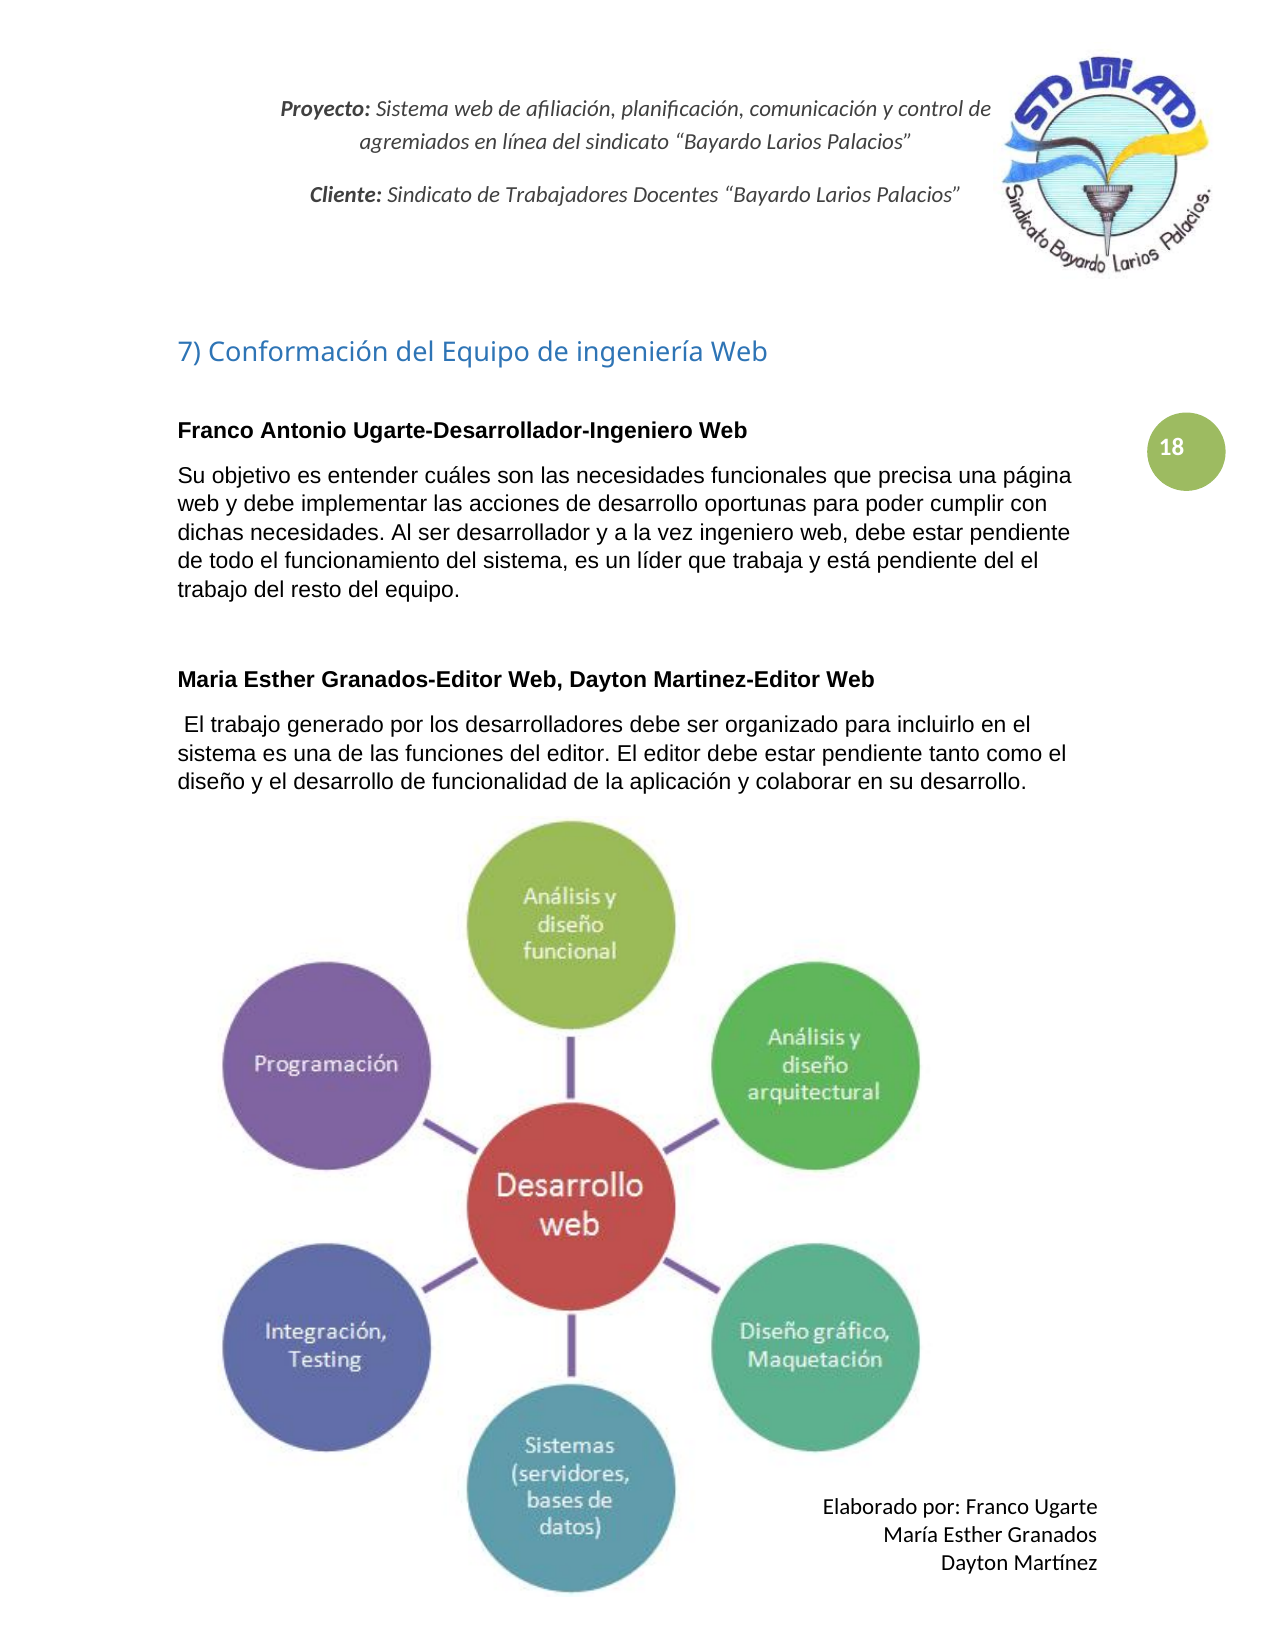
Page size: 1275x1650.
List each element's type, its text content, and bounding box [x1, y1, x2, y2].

picture [993, 42, 1225, 284]
text Su objetivo es entender cuáles son las necesidades funcionales que precisa una página web y debe implementar las acciones de desarrollo oportunas para poder cumplir con dichas necesidades. Al ser desarrollador y a la vez ingeniero web, debe estar pendiente de todo el funcionamiento del sistema, es un líder que trabaja y está pendiente del el trabajo del resto del equipo. [177, 462, 1098, 602]
subtitle 7) Conformación del Equipo de ingeniería Web [177, 332, 1098, 369]
picture [193, 816, 956, 1597]
text Maria Esther Granados-Editor Web, Dayton Martinez-Editor Web [177, 666, 1098, 692]
text Franco Antonio Ugarte-Desarrollador-Ingeniero Web [177, 417, 1098, 443]
text El trabajo generado por los desarrolladores debe ser organizado para incluirlo en el sistema es una de las funciones del editor. El editor debe estar pendiente tanto como el diseño y el desarrollo de funcionalidad de la aplicación y colaborar en su desarrollo. [177, 711, 1098, 794]
